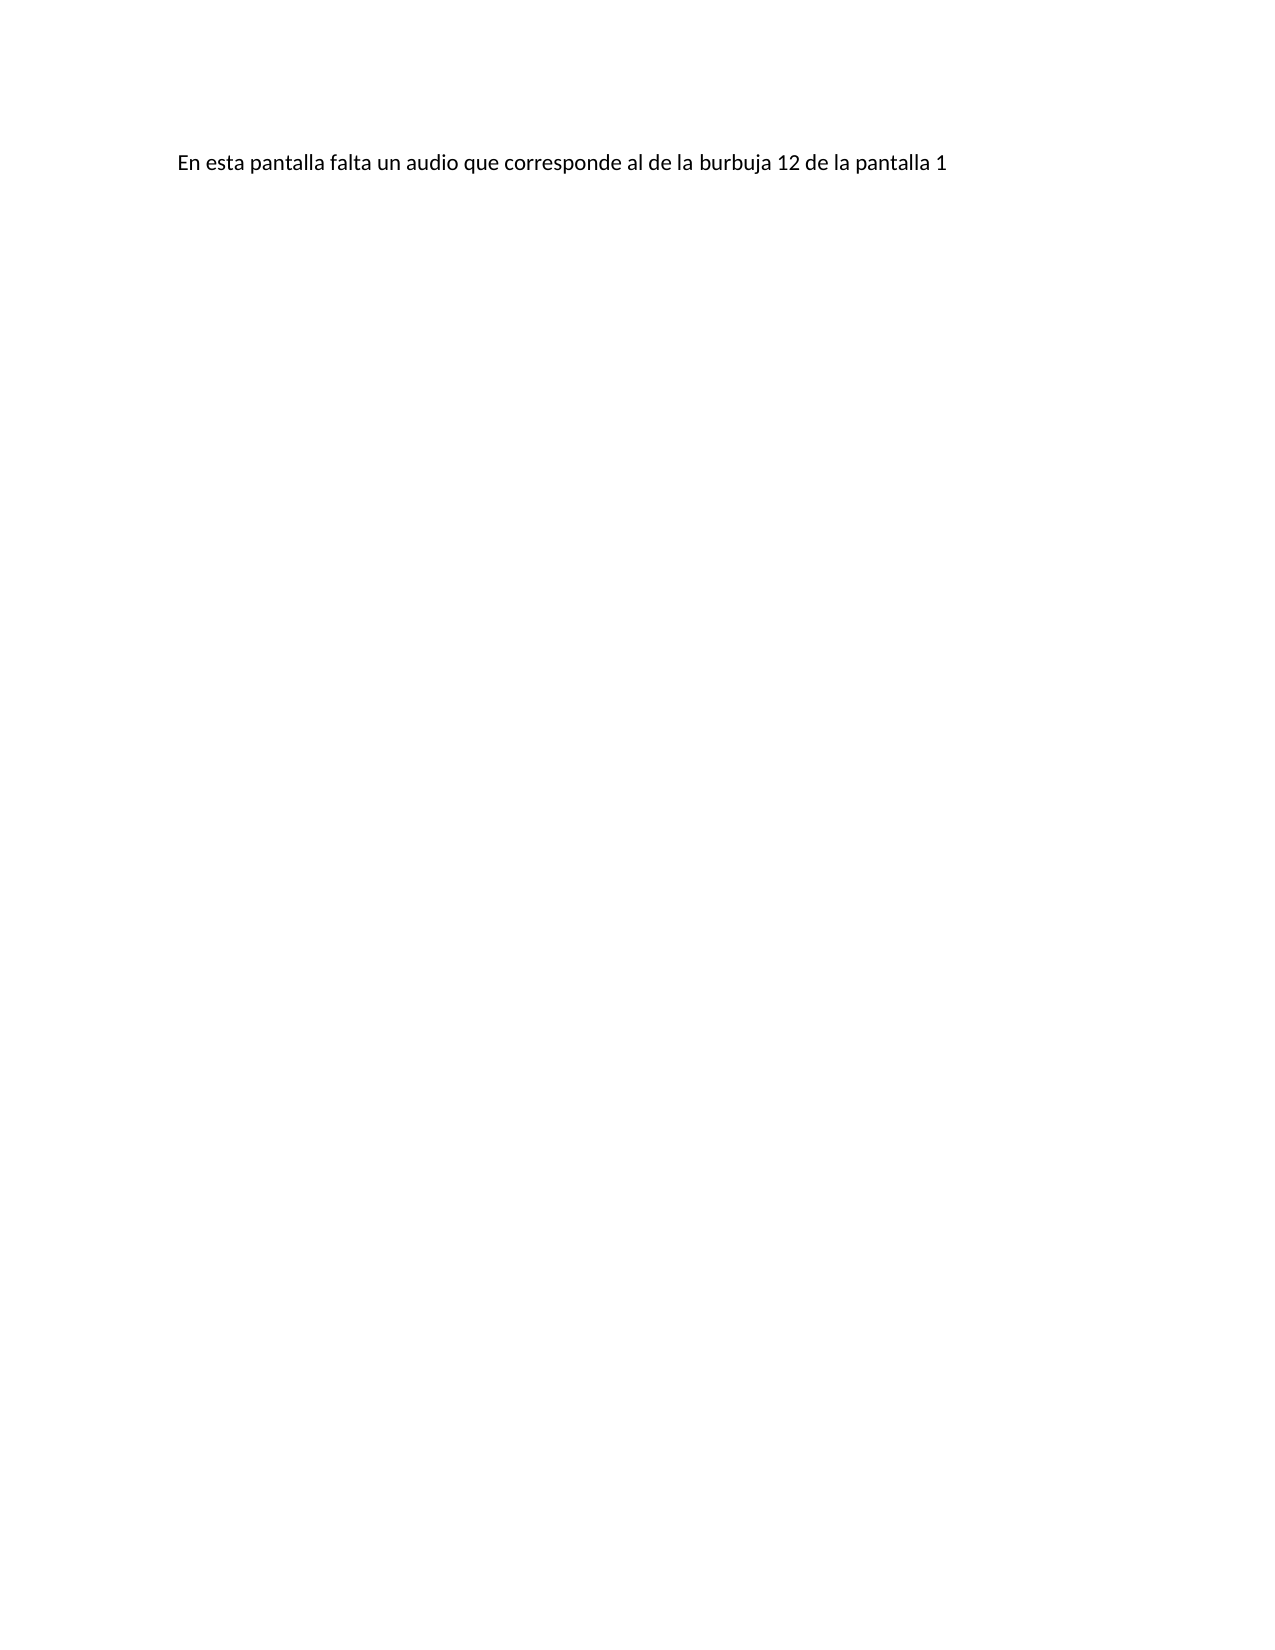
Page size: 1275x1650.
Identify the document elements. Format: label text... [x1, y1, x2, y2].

text En esta pantalla falta un audio que corresponde al de la burbuja 12 de la pantalla 1 [177, 148, 1098, 176]
